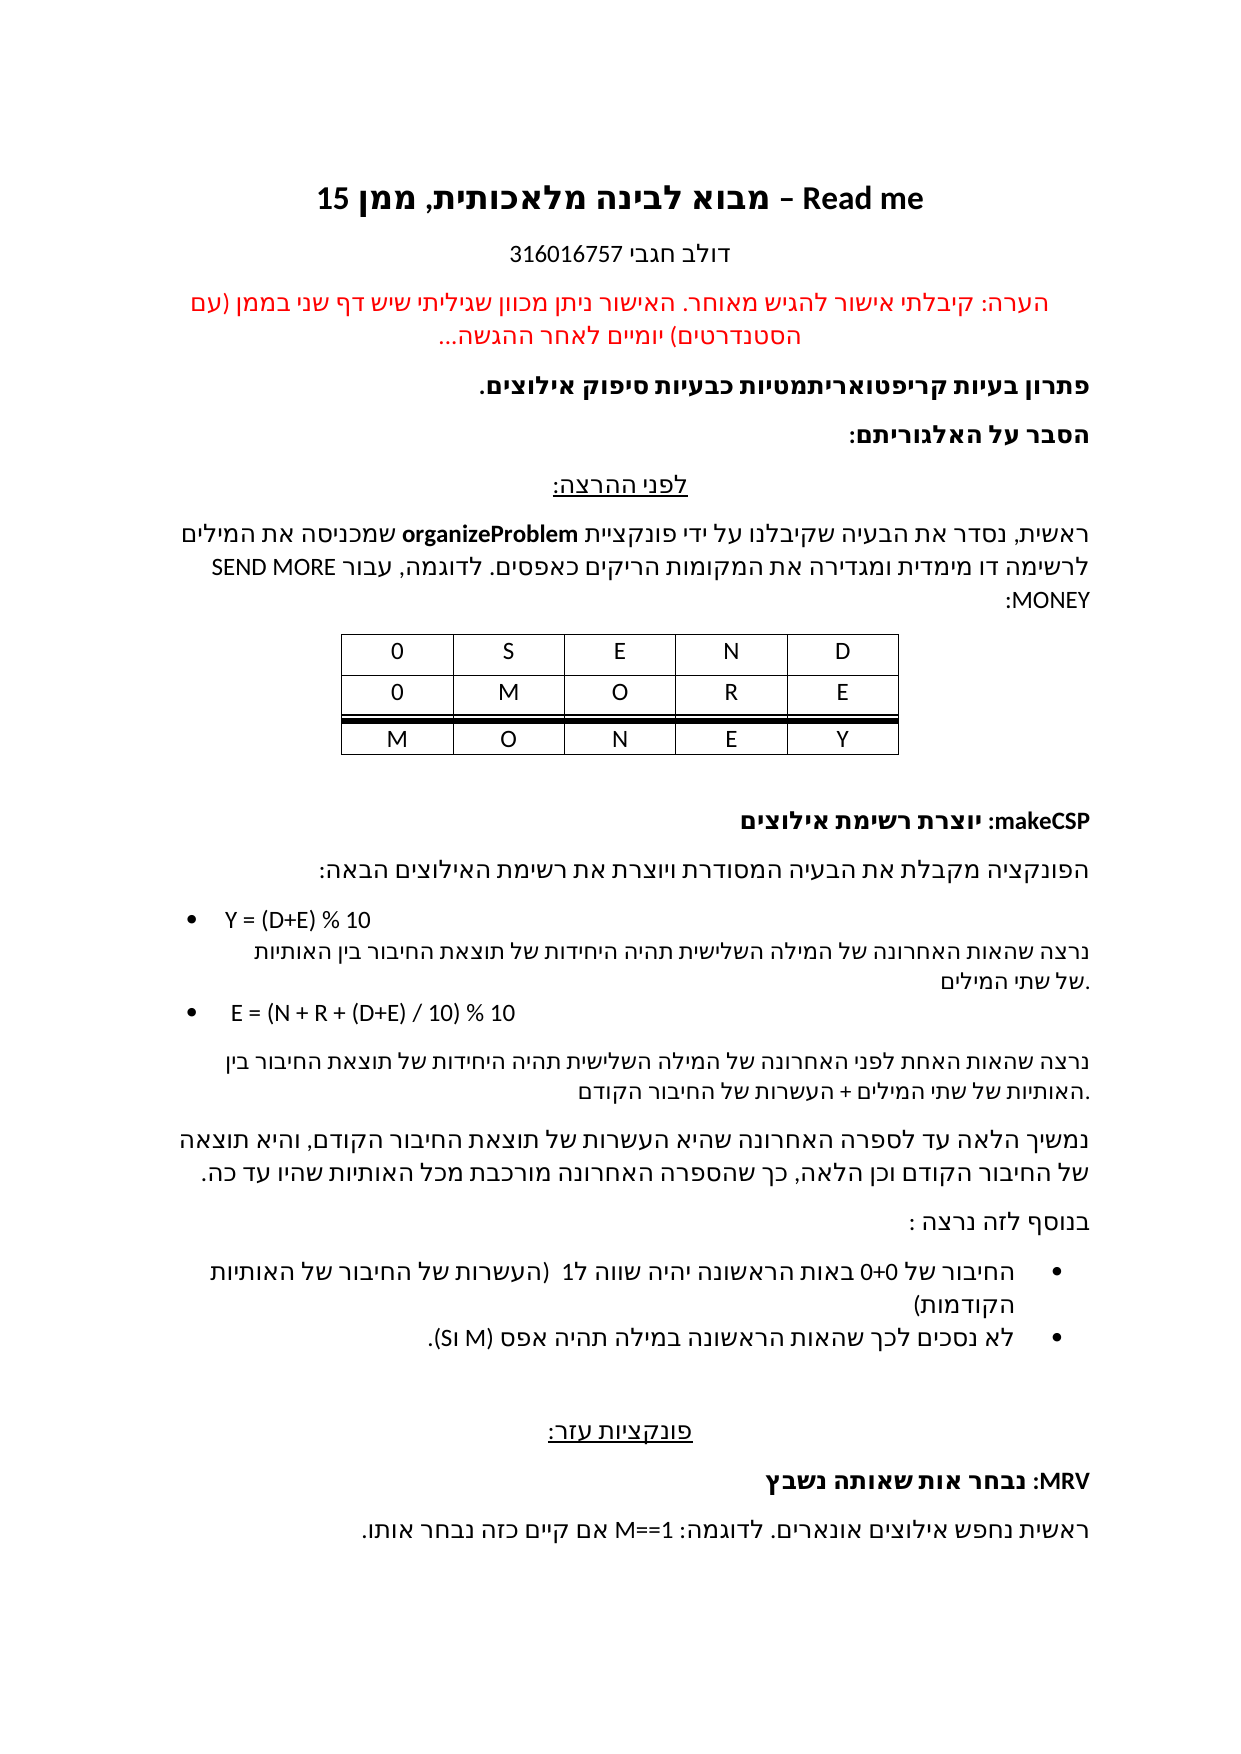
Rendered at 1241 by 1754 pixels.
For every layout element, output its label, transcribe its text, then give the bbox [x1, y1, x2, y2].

list E = (N + R + (D+E) / 10) % 10 [187, 997, 1090, 1028]
text ראשית נחפש אילוצים אונארים. לדוגמה: M==1 אם קיים כזה נבחר אותו. [150, 1515, 1090, 1545]
text נרצה שהאות האחת לפני האחרונה של המילה השלישית תהיה היחידות של תוצאת החיבור בין האותיות של שתי המילים + העשרות של החיבור הקודם. [150, 1047, 1090, 1105]
text makeCSP: יוצרת רשימת אילוצים [150, 805, 1090, 835]
table_cell O [454, 724, 564, 754]
table_header D [788, 635, 898, 675]
list Y = (D+E) % 10 [187, 904, 1090, 934]
text פונקציות עזר: [150, 1416, 1090, 1446]
table_cell N [565, 724, 675, 754]
text הפונקציה מקבלת את הבעיה המסודרת ויוצרת את רשימת האילוצים הבאה: [150, 854, 1090, 885]
table_cell O [565, 676, 675, 714]
list לא נסכים לכך שהאות הראשונה במילה תהיה אפס (M וS). [150, 1322, 1053, 1352]
text דולב חגבי 316016757 [150, 238, 1090, 268]
text הערה: קיבלתי אישור להגיש מאוחר. האישור ניתן מכוון שגיליתי שיש דף שני בממן (עם הסטנדרטים) יומיים לאחר ההגשה... [150, 287, 1090, 351]
table_cell M [342, 724, 453, 754]
text הסבר על האלגוריתם: [150, 419, 1090, 450]
text ראשית, נסדר את הבעיה שקיבלנו על ידי פונקציית organizeProblem שמכניסה את המילים לרשימה דו מימדית ומגדירה את המקומות הריקים כאפסים. לדוגמה, עבור SEND MORE MONEY: [150, 519, 1090, 615]
table_cell E [788, 676, 898, 714]
text Read me – מבוא לבינה מלאכותית, ממן 15 [150, 177, 1090, 218]
table_header S [454, 635, 564, 675]
table_cell Y [788, 724, 898, 754]
table_header 0 [342, 635, 453, 675]
table_cell 0 [342, 676, 453, 714]
table_header E [565, 635, 675, 675]
text בנוסף לזה נרצה : [150, 1206, 1090, 1237]
table_header N [676, 635, 787, 675]
text MRV: נבחר אות שאותה נשבץ [150, 1465, 1090, 1496]
text לפני ההרצה: [150, 469, 1090, 499]
text נמשיך הלאה עד לספרה האחרונה שהיא העשרות של תוצאת החיבור הקודם, והיא תוצאה של החיבור הקודם וכן הלאה, כך שהספרה האחרונה מורכבת מכל האותיות שהיו עד כה. [150, 1124, 1090, 1187]
list נרצה שהאות האחרונה של המילה השלישית תהיה היחידות של תוצאת החיבור בין האותיות של שתי המילים. [225, 937, 1090, 995]
table_cell E [676, 724, 787, 754]
list החיבור של 0+0 באות הראשונה יהיה שווה ל1 (העשרות של החיבור של האותיות הקודמות) [150, 1256, 1053, 1319]
table_cell R [676, 676, 787, 714]
text פתרון בעיות קריפטואריתמטיות כבעיות סיפוק אילוצים. [150, 370, 1090, 400]
table_cell M [454, 676, 564, 714]
